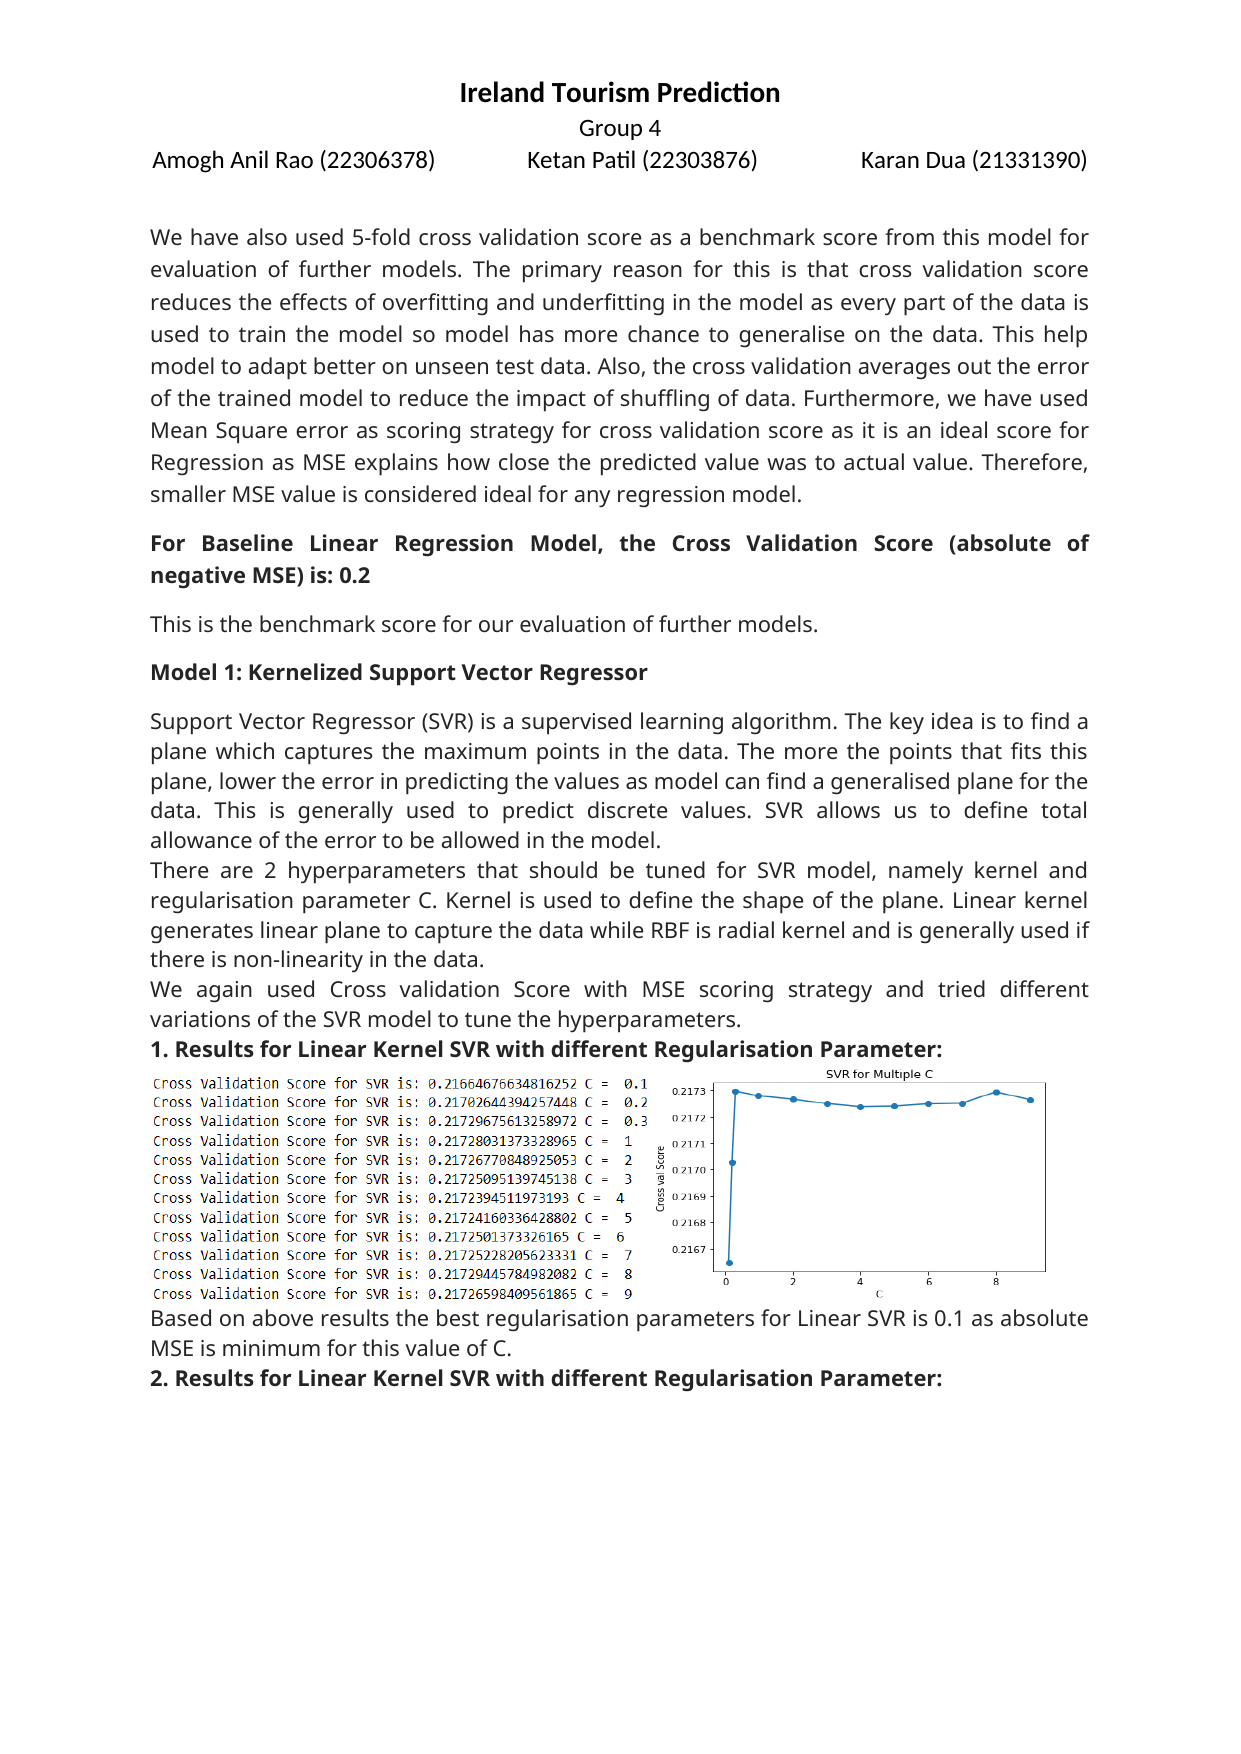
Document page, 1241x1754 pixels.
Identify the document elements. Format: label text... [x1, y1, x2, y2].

text Model 1: Kernelized Support Vector Regressor [150, 657, 1090, 687]
picture [150, 1063, 1051, 1304]
text For Baseline Linear Regression Model, the Cross Validation Score (absolute of negative MSE) is: 0.2 [150, 528, 1090, 589]
text Support Vector Regressor (SVR) is a supervised learning algorithm. The key idea is to find a plane which captures the maximum points in the data. The more the points that fits this plane, lower the error in predicting the values as model can find a generalised plane for the data. This is generally used to predict discrete values. SVR allows us to define total allowance of the error to be allowed in the model. [150, 706, 1090, 855]
text 2. Results for Linear Kernel SVR with different Regularisation Parameter: [150, 1363, 1090, 1393]
text There are 2 hyperparameters that should be tuned for SVR model, namely kernel and regularisation parameter C. Kernel is used to define the shape of the plane. Linear kernel generates linear plane to capture the data while RBF is radial kernel and is generally used if there is non-linearity in the data. [150, 855, 1090, 974]
text This is the benchmark score for our evaluation of further models. [150, 608, 1090, 638]
text We have also used 5-fold cross validation score as a benchmark score from this model for evaluation of further models. The primary reason for this is that cross validation score reduces the effects of overfitting and underfitting in the model as every part of the data is used to train the model so model has more chance to generalise on the data. This help model to adapt better on unseen test data. Also, the cross validation averages out the error of the trained model to reduce the impact of shuffling of data. Furthermore, we have used Mean Square error as scoring strategy for cross validation score as it is an ideal score for Regression as MSE explains how close the predicted value was to actual value. Therefore, smaller MSE value is considered ideal for any regression model. [150, 222, 1090, 509]
text 1. Results for Linear Kernel SVR with different Regularisation Parameter: [150, 1034, 1090, 1063]
text We again used Cross validation Score with MSE scoring strategy and tried different variations of the SVR model to tune the hyperparameters. [150, 974, 1090, 1034]
text Based on above results the best regularisation parameters for Linear SVR is 0.1 as absolute MSE is minimum for this value of C. [150, 1303, 1090, 1363]
